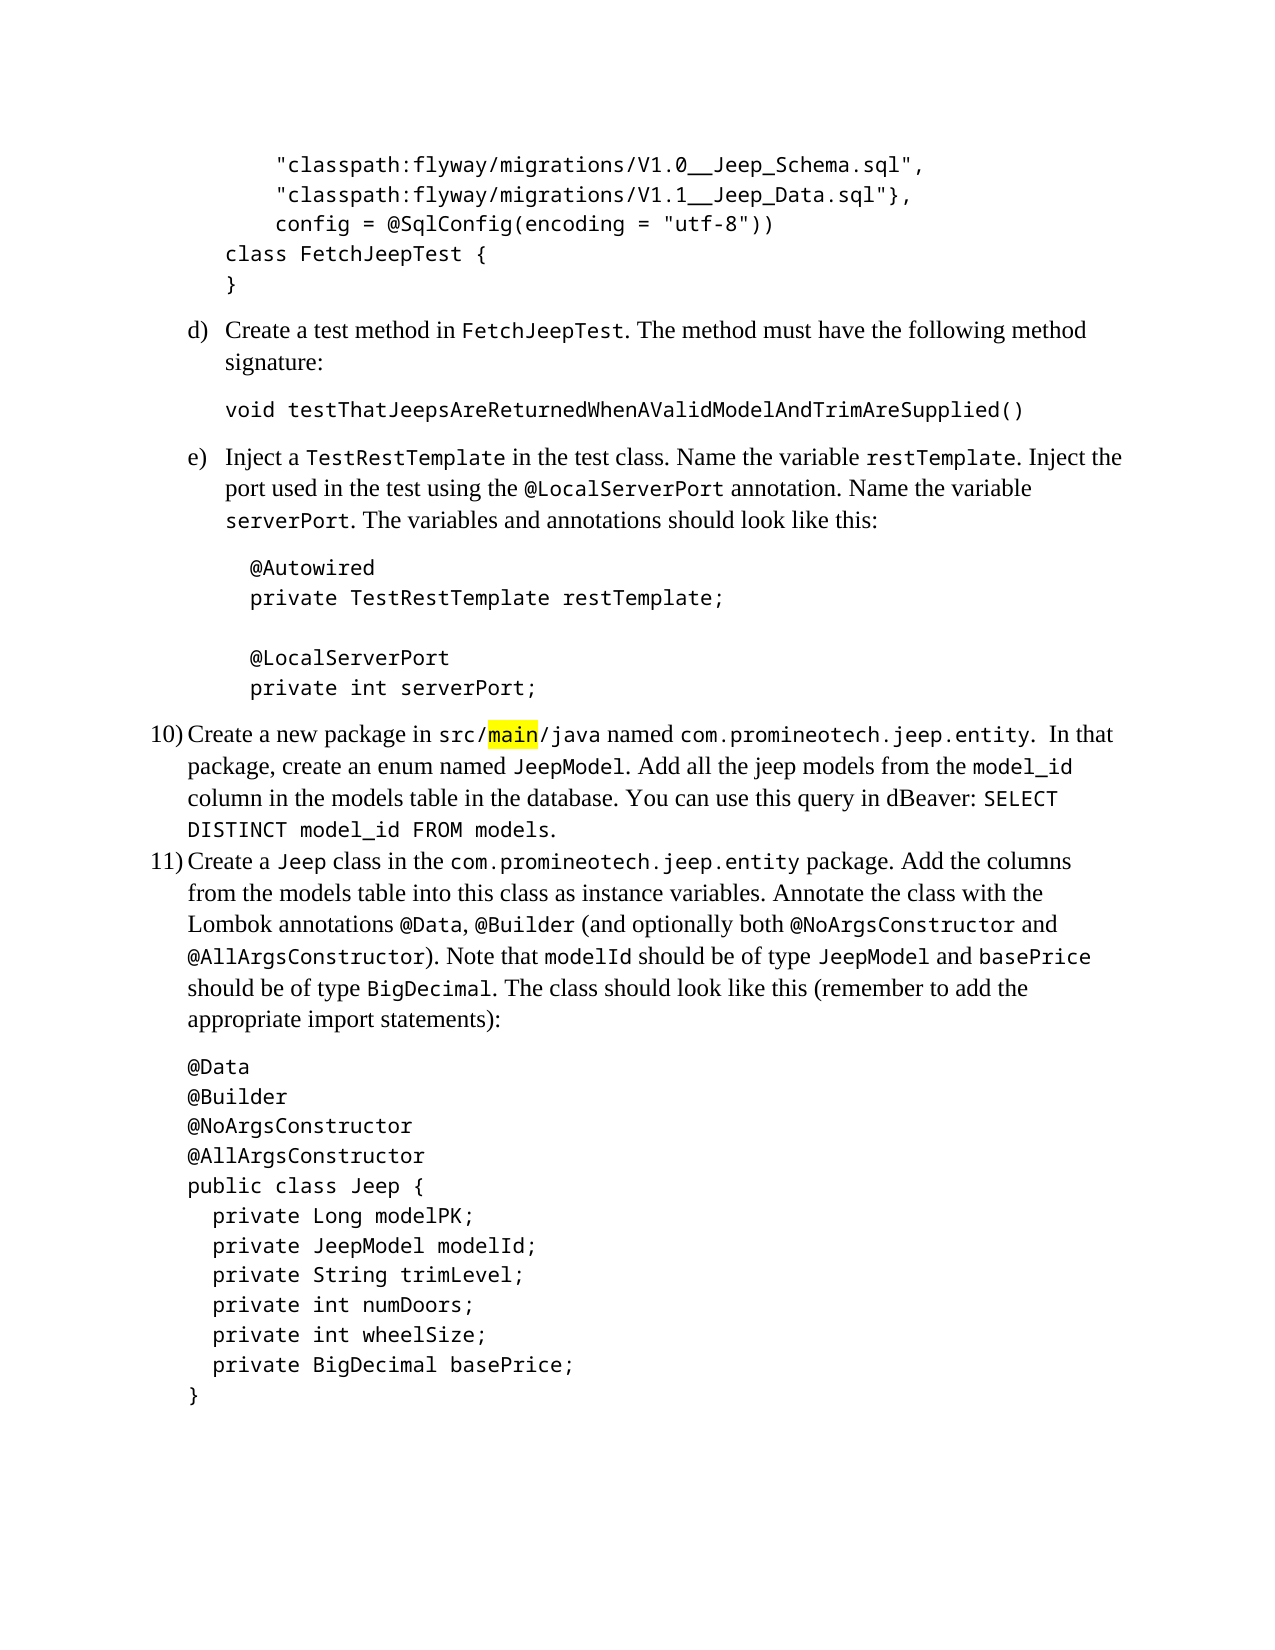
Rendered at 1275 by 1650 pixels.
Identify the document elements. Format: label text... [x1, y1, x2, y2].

text config = @SqlConfig(encoding = "utf-8")) [225, 209, 1125, 238]
text public class Jeep { [187, 1171, 1125, 1200]
text class FetchJeepTest { [225, 239, 1125, 268]
text } [225, 269, 1125, 298]
text private int wheelSize; [187, 1320, 1125, 1349]
text private JeepModel modelId; [187, 1231, 1125, 1259]
text } [187, 1380, 1125, 1408]
text private Long modelPK; [187, 1201, 1125, 1229]
text @Autowired [225, 553, 1125, 582]
text private String trimLevel; [187, 1261, 1125, 1289]
text void testThatJeepsAreReturnedWhenAValidModelAndTrimAreSupplied() [225, 395, 1125, 423]
text private BigDecimal basePrice; [187, 1350, 1125, 1378]
text private TestRestTemplate restTemplate; [225, 583, 1125, 612]
text @Data [187, 1052, 1125, 1081]
text "classpath:flyway/migrations/V1.1__Jeep_Data.sql"}, [225, 180, 1125, 208]
list Inject a TestRestTemplate in the test class. Name the variable restTemplate. Inject the port used in the test using the @LocalServerPort annotation. Name the variable serverPort. The variables and annotations should look like this: [187, 442, 1125, 534]
list Create a new package in src/main/java named com.promineotech.jeep.entity. In that package, create an enum named JeepModel. Add all the jeep models from the model_id column in the models table in the database. You can use this query in dBeaver: SELECT DISTINCT model_id FROM models. [150, 719, 1125, 844]
list Create a Jeep class in the com.promineotech.jeep.entity package. Add the columns from the models table into this class as instance variables. Annotate the class with the Lombok annotations @Data, @Builder (and optionally both @NoArgsConstructor and @AllArgsConstructor). Note that modelId should be of type JeepModel and basePrice should be of type BigDecimal. The class should look like this (remember to add the appropriate import statements): [150, 846, 1125, 1033]
text private int numDoors; [187, 1290, 1125, 1319]
list Create a test method in FetchJeepTest. The method must have the following method signature: [187, 316, 1125, 376]
text @NoArgsConstructor [187, 1112, 1125, 1140]
text @LocalServerPort [225, 643, 1125, 671]
text "classpath:flyway/migrations/V1.0__Jeep_Schema.sql", [225, 150, 1125, 178]
text private int serverPort; [225, 673, 1125, 701]
text @AllArgsConstructor [187, 1141, 1125, 1170]
text @Builder [187, 1082, 1125, 1110]
